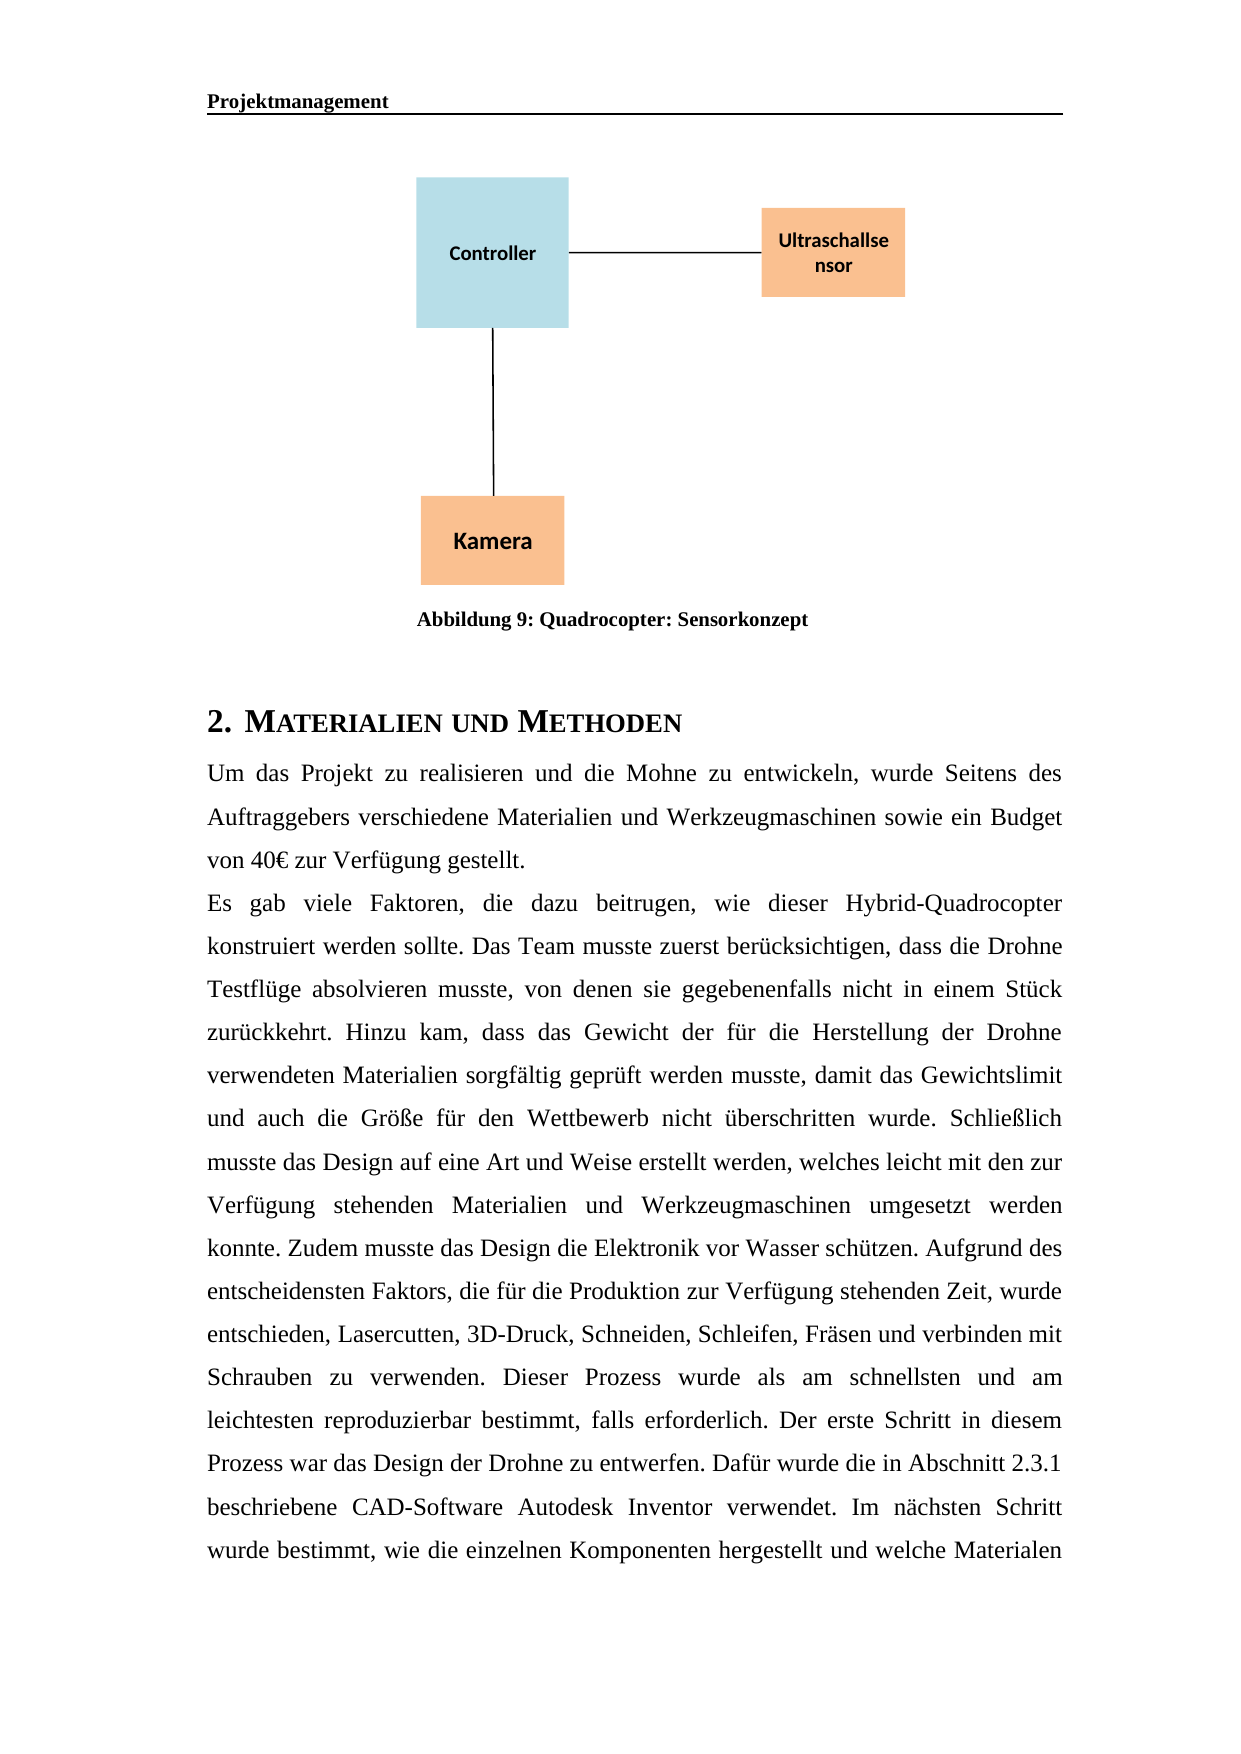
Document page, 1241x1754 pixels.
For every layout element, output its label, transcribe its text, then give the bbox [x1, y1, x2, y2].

subtitle Materialien und Methoden [207, 701, 1063, 739]
text Um das Projekt zu realisieren und die Mohne zu entwickeln, wurde Seitens des Auftraggebers verschiedene Materialien und Werkzeugmaschinen sowie ein Budget von 40€ zur Verfügung gestellt. [207, 758, 1063, 873]
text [207, 888, 1063, 1563]
